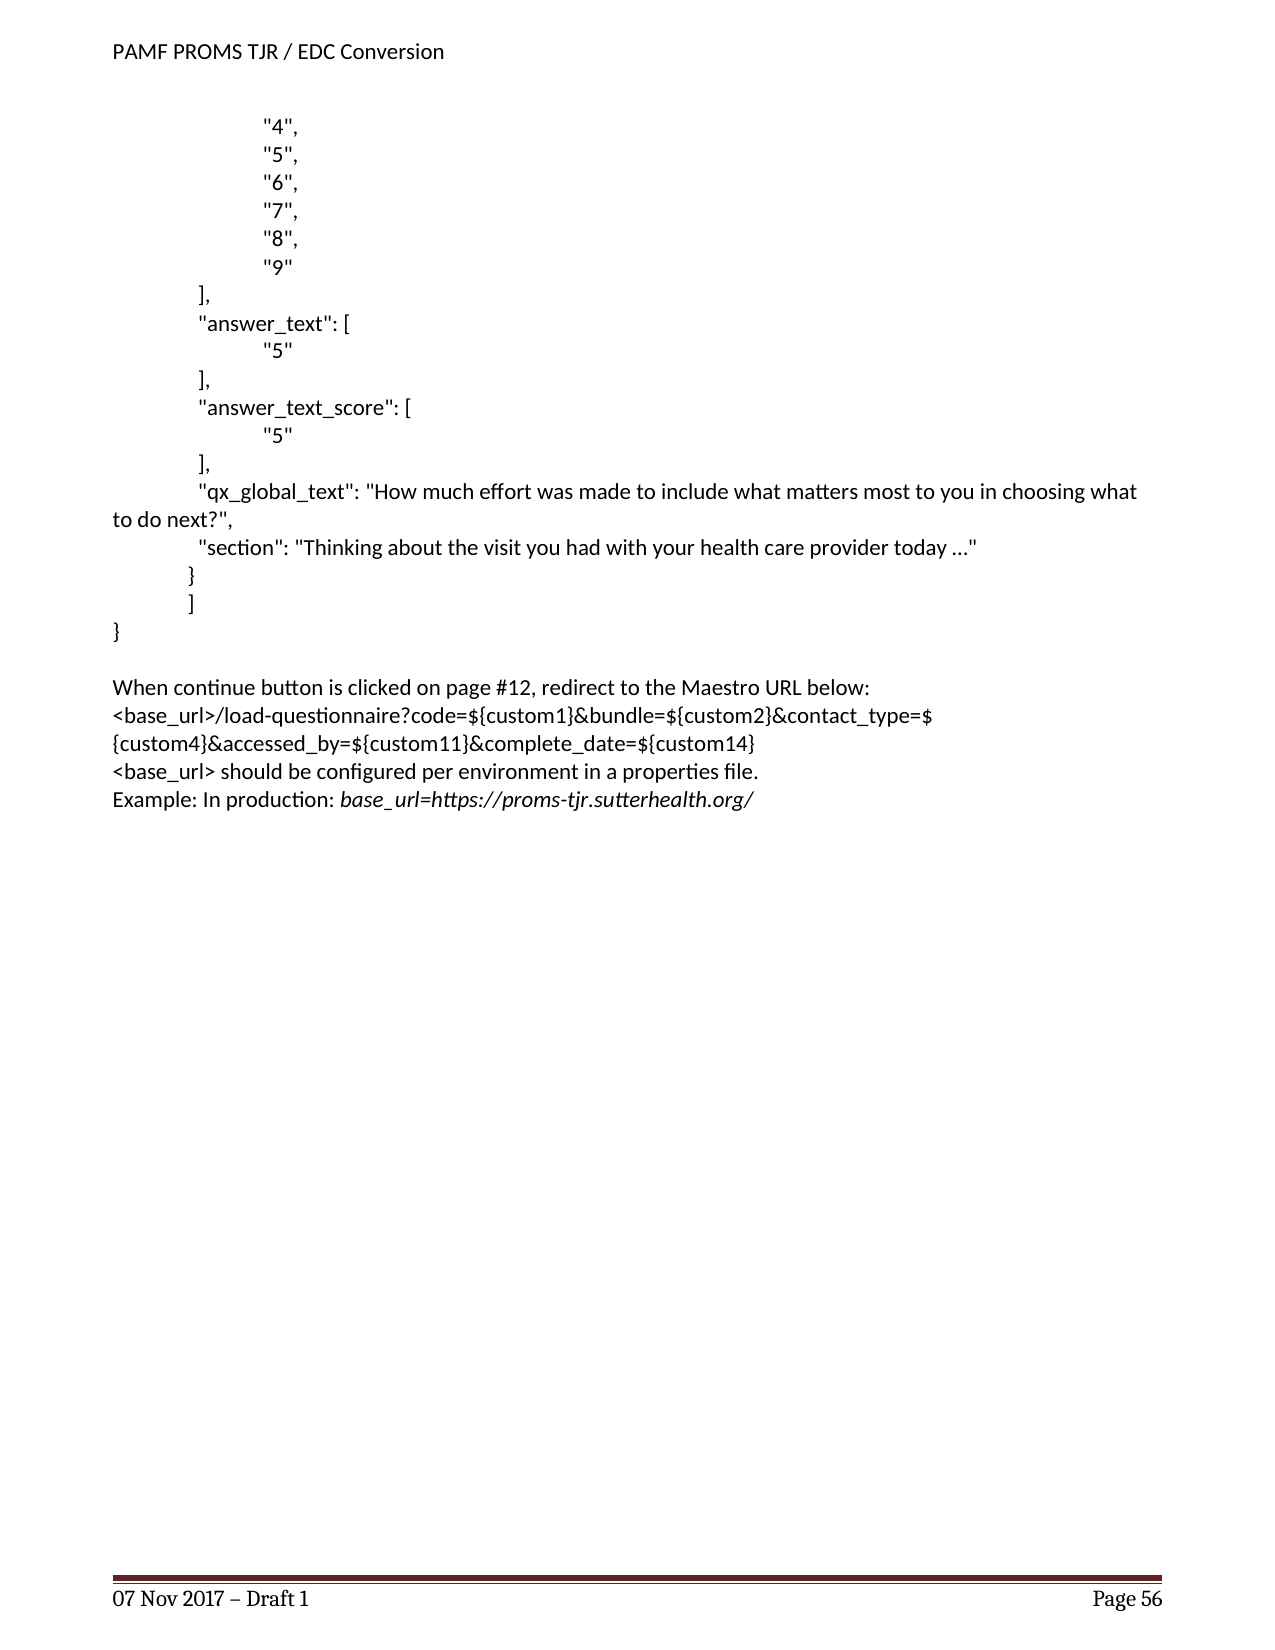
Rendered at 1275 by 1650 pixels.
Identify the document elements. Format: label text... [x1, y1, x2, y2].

text "4", [112, 112, 1162, 141]
text "7", [112, 197, 1162, 224]
text "9" [112, 253, 1162, 281]
text "5" [112, 337, 1162, 365]
text ], [112, 365, 1162, 393]
text "5" [112, 421, 1162, 449]
text When continue button is clicked on page #12, redirect to the Maestro URL below: [112, 673, 1162, 701]
text "qx_global_text": "How much effort was made to include what matters most to you in choosing what to do next?", [112, 477, 1162, 533]
text "6", [112, 168, 1162, 197]
text "answer_text": [ [112, 309, 1162, 337]
text "5", [112, 141, 1162, 168]
text "8", [112, 224, 1162, 253]
text <base_url> should be configured per environment in a properties file. [112, 757, 1162, 785]
text "answer_text_score": [ [112, 393, 1162, 421]
text ], [112, 281, 1162, 309]
text } [112, 617, 1162, 645]
text ] [112, 589, 1162, 617]
text Example: In production: base_url=https://proms-tjr.sutterhealth.org/ [112, 785, 1162, 813]
text ], [112, 449, 1162, 477]
text "section": "Thinking about the visit you had with your health care provider today …" [112, 533, 1162, 561]
text <base_url>/load-questionnaire?code=${custom1}&bundle=${custom2}&contact_type=${custom4}&accessed_by=${custom11}&complete_date=${custom14} [112, 701, 1162, 757]
text } [112, 561, 1162, 589]
